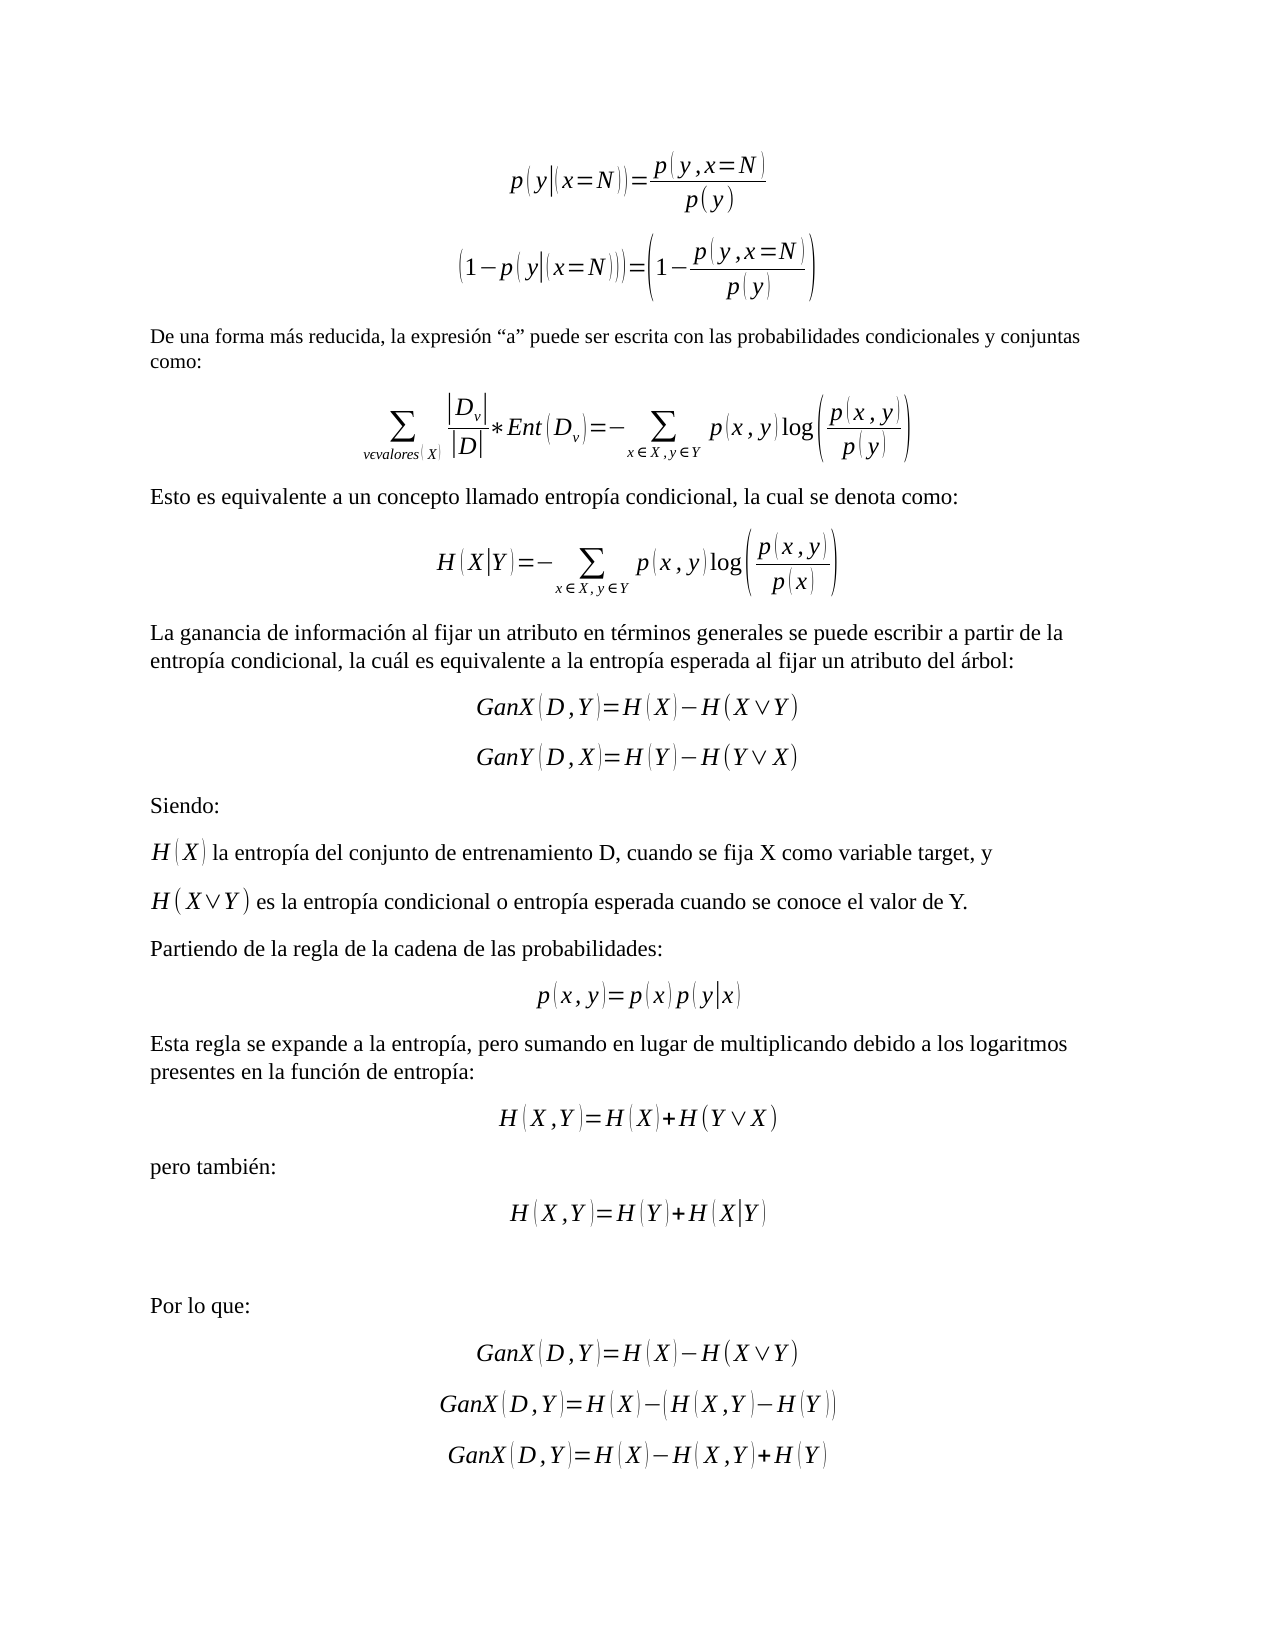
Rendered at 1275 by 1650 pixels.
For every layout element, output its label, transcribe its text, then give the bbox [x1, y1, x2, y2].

text la entropía del conjunto de entrenamiento D, cuando se fija X como variable target, y [150, 837, 1125, 867]
text Esto es equivalente a un concepto llamado entropía condicional, la cual se denota como: [150, 483, 1125, 509]
text Esta regla se expande a la entropía, pero sumando en lugar de multiplicando debido a los logaritmos presentes en la función de entropía: [150, 1029, 1125, 1084]
text La ganancia de información al fijar un atributo en términos generales se puede escribir a partir de la entropía condicional, la cuál es equivalente a la entropía esperada al fijar un atributo del árbol: [150, 619, 1125, 673]
text Partiendo de la regla de la cadena de las probabilidades: [150, 935, 1125, 961]
text Siendo: [150, 792, 1125, 818]
text pero también: [150, 1153, 1125, 1179]
text De una forma más reducida, la expresión “a” puede ser escrita con las probabilidades condicionales y conjuntas como: [150, 323, 1125, 373]
text es la entropía condicional o entropía esperada cuando se conoce el valor de Y. [150, 886, 1125, 916]
text Por lo que: [150, 1293, 1125, 1319]
